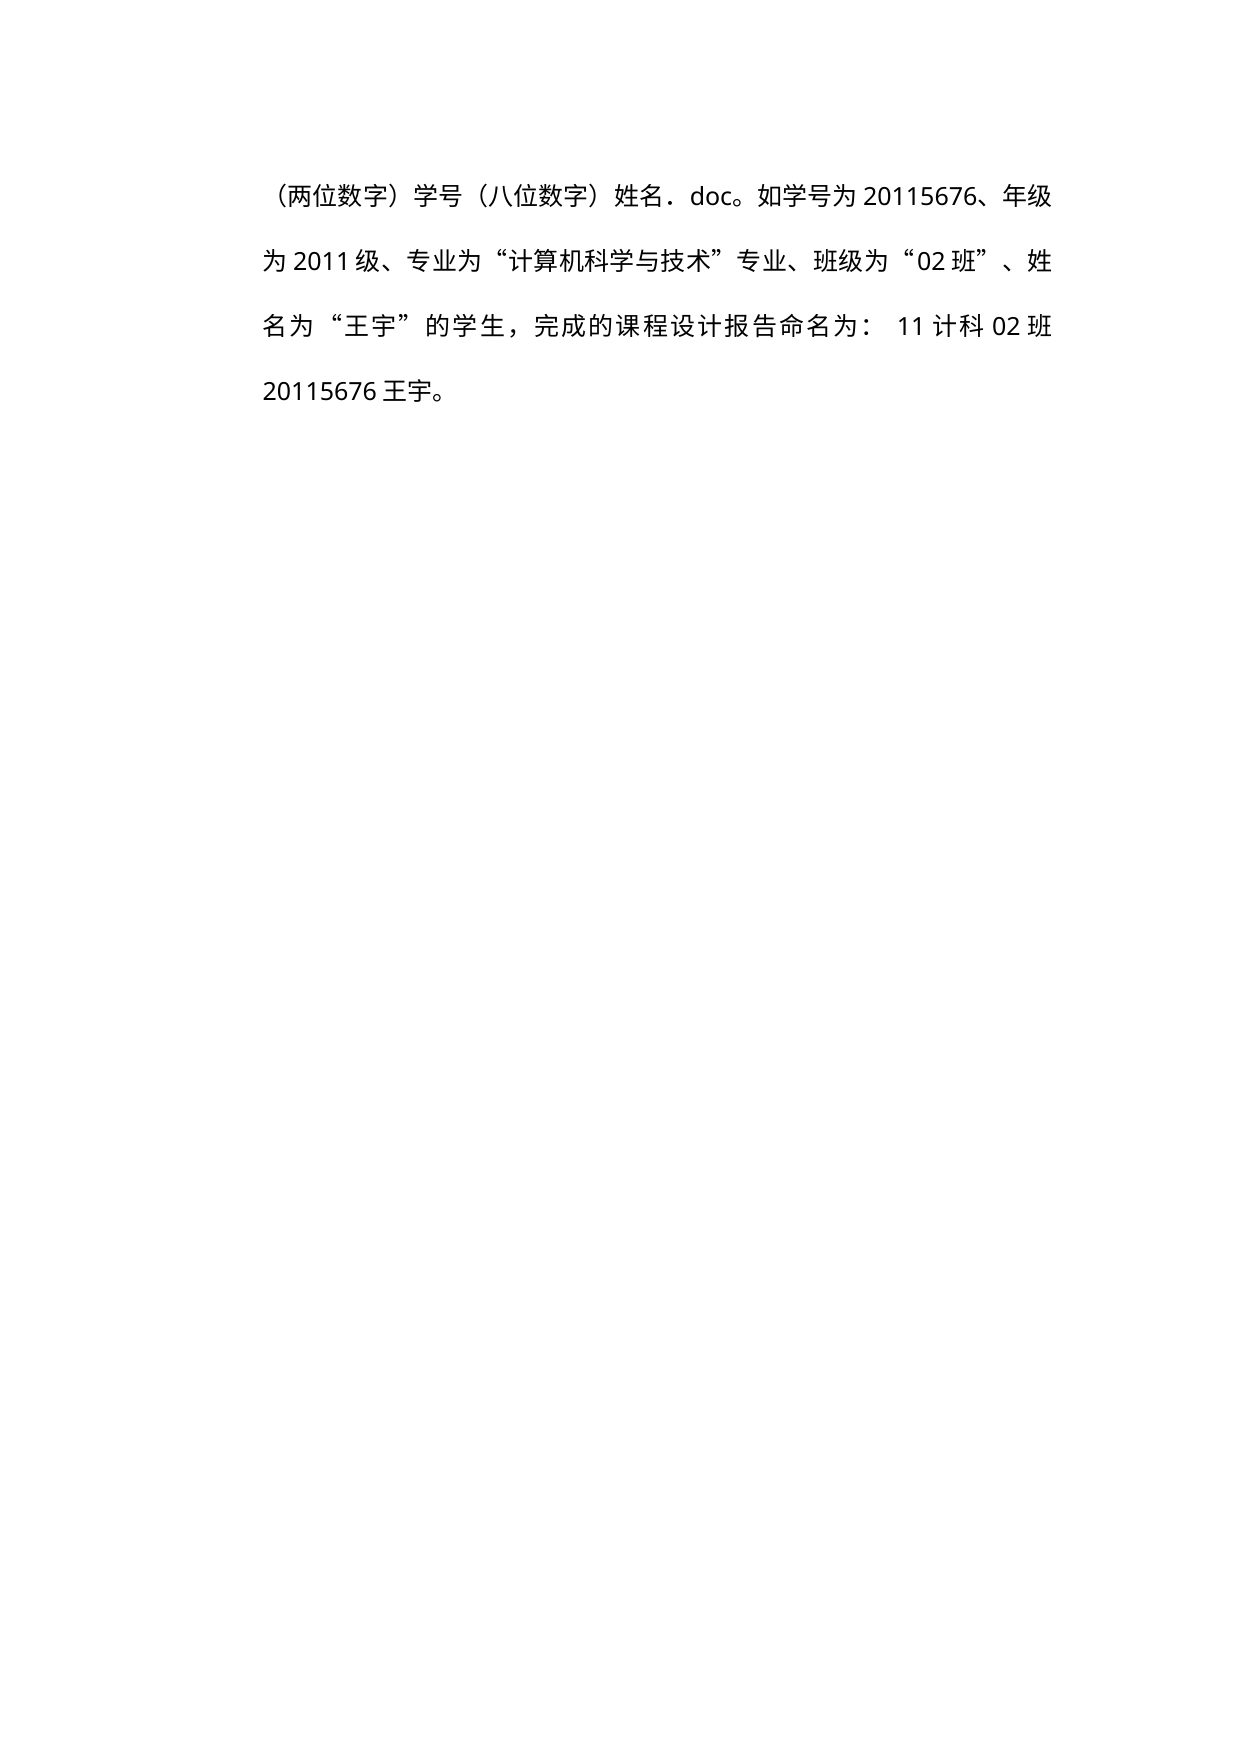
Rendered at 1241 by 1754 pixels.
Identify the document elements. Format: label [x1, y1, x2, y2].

list [187, 162, 1053, 422]
